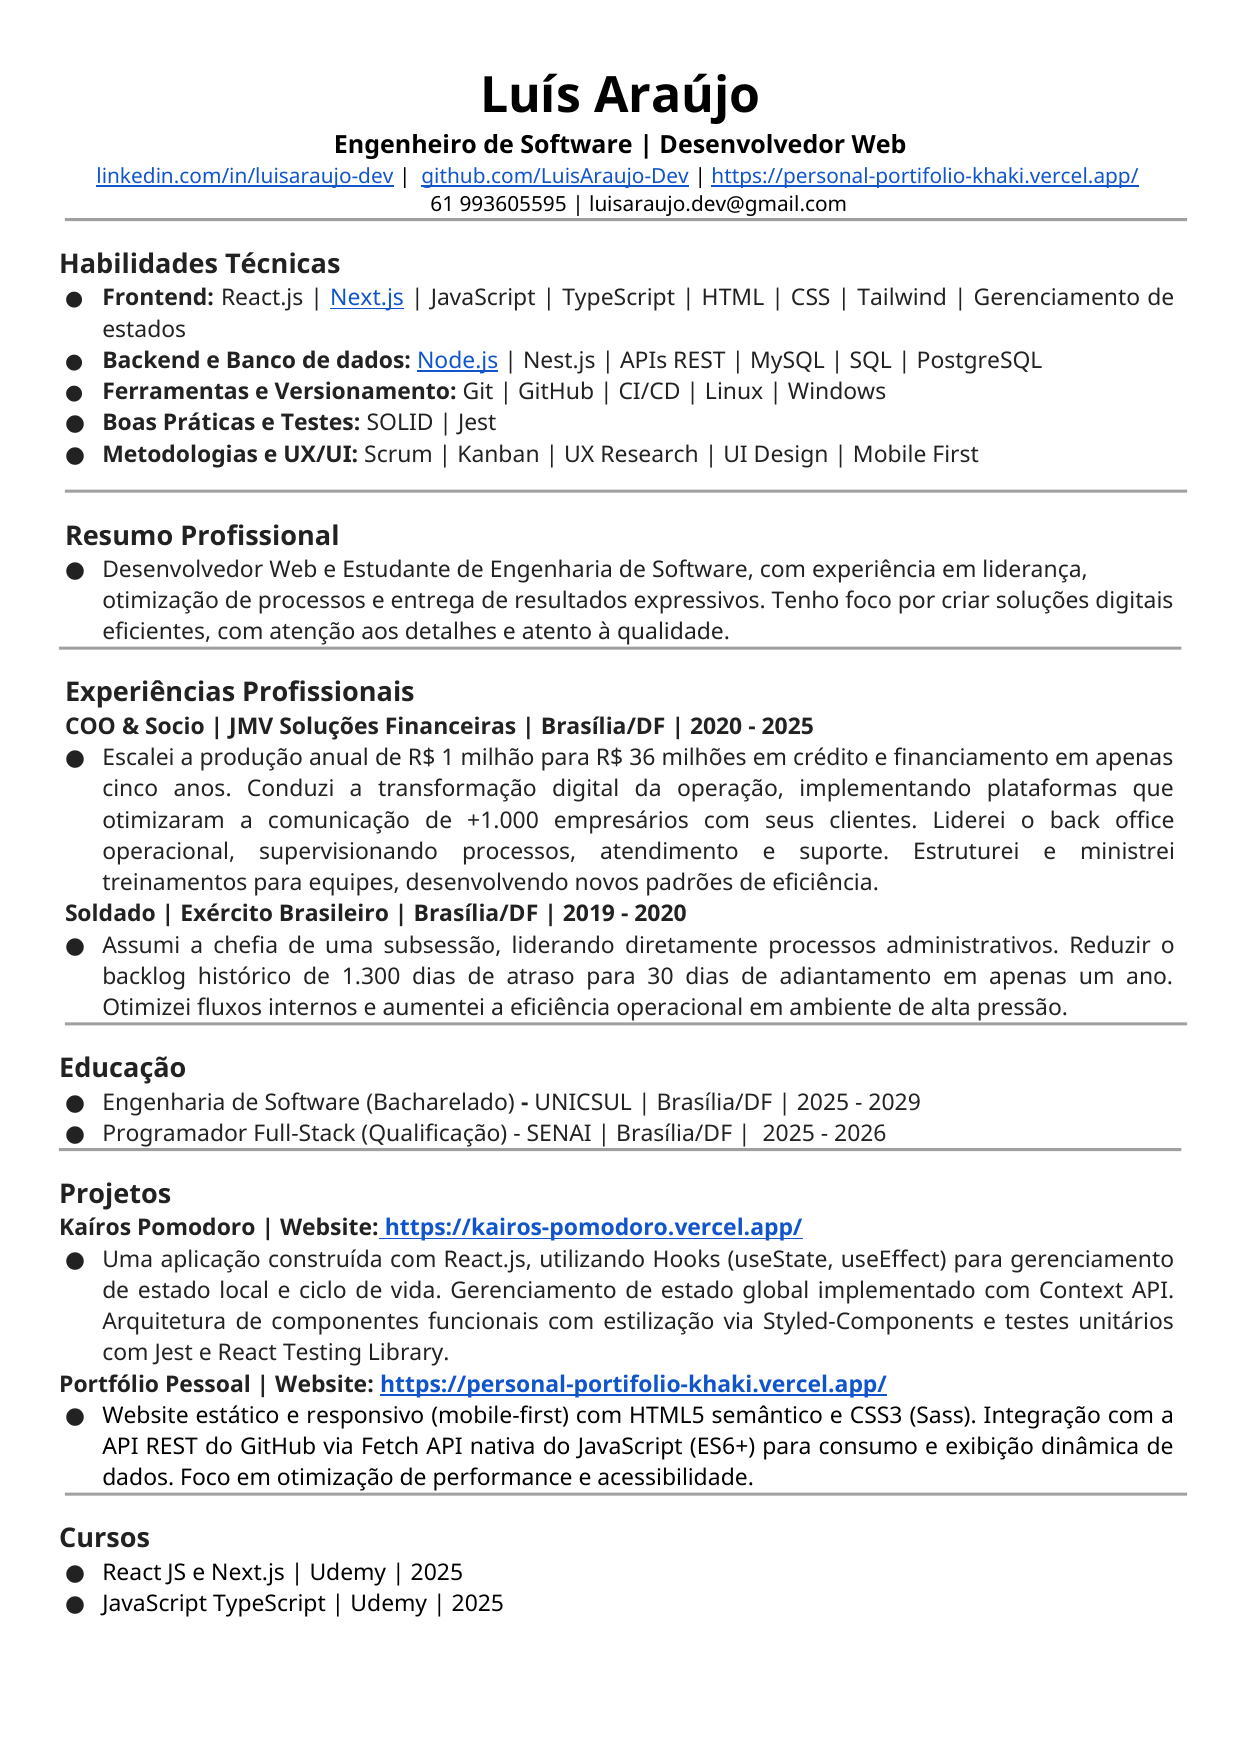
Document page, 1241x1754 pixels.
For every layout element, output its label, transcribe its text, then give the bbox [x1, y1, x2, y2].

list Programador Full-Stack (Qualificação) - SENAI | Brasília/DF | 2025 - 2026 [65, 1117, 1175, 1148]
text Engenheiro de Software | Desenvolvedor Web [65, 127, 1175, 161]
text Habilidades Técnicas [59, 244, 1181, 281]
text Portfólio Pessoal | Website: https://personal-portifolio-khaki.vercel.app/ [59, 1367, 1175, 1399]
list Assumi a chefia de uma subsessão, liderando diretamente processos administrativos. Reduzir o backlog histórico de 1.300 dias de atraso para 30 dias de adiantamento em apenas um ano. Otimizei fluxos internos e aumentei a eficiência operacional em ambiente de alta pressão. [65, 928, 1175, 1022]
text Cursos [59, 1519, 1175, 1556]
list Backend e Banco de dados: Node.js | Nest.js | APIs REST | MySQL | SQL | PostgreSQL [65, 344, 1175, 375]
list Website estático e responsivo (mobile-first) com HTML5 semântico e CSS3 (Sass). Integração com a API REST do GitHub via Fetch API nativa do JavaScript (ES6+) para consumo e exibição dinâmica de dados. Foco em otimização de performance e acessibilidade. [65, 1399, 1175, 1492]
list Ferramentas e Versionamento: Git | GitHub | CI/CD | Linux | Windows [65, 375, 1175, 406]
text Luís Araújo [65, 59, 1175, 127]
list Escalei a produção anual de R$ 1 milhão para R$ 36 milhões em crédito e financiamento em apenas cinco anos. Conduzi a transformação digital da operação, implementando plataformas que otimizaram a comunicação de +1.000 empresários com seus clientes. Liderei o back office operacional, supervisionando processos, atendimento e suporte. Estruturei e ministrei treinamentos para equipes, desenvolvendo novos padrões de eficiência. [65, 741, 1175, 897]
text Projetos [59, 1174, 1181, 1211]
list JavaScript TypeScript | Udemy | 2025 [65, 1587, 1175, 1618]
text COO & Socio | JMV Soluções Financeiras | Brasília/DF | 2020 - 2025 [65, 710, 1175, 741]
text Resumo Profissional [65, 516, 1175, 553]
list Metodologias e UX/UI: Scrum | Kanban | UX Research | UI Design | Mobile First [65, 437, 1175, 469]
text linkedin.com/in/luisaraujo-dev | github.com/LuisAraujo-Dev | https://personal-portifolio-khaki.vercel.app/ 61 993605595 | luisaraujo.dev@gmail.com [65, 161, 1175, 218]
text Educação [59, 1049, 1175, 1086]
list Frontend: React.js | Next.js | JavaScript | TypeScript | HTML | CSS | Tailwind | Gerenciamento de estados [65, 281, 1175, 344]
list Boas Práticas e Testes: SOLID | Jest [65, 406, 1175, 437]
text Soldado | Exército Brasileiro | Brasília/DF | 2019 - 2020 [65, 897, 1175, 928]
list Engenharia de Software (Bacharelado) - UNICSUL | Brasília/DF | 2025 - 2029 [65, 1086, 1175, 1117]
text Kaíros Pomodoro | Website: https://kairos-pomodoro.vercel.app/ [59, 1211, 1175, 1242]
list Uma aplicação construída com React.js, utilizando Hooks (useState, useEffect) para gerenciamento de estado local e ciclo de vida. Gerenciamento de estado global implementado com Context API. Arquitetura de componentes funcionais com estilização via Styled-Components e testes unitários com Jest e React Testing Library. [65, 1242, 1175, 1367]
list Desenvolvedor Web e Estudante de Engenharia de Software, com experiência em liderança, otimização de processos e entrega de resultados expressivos. Tenho foco por criar soluções digitais eficientes, com atenção aos detalhes e atento à qualidade. [65, 553, 1175, 646]
list React JS e Next.js | Udemy | 2025 [65, 1556, 1175, 1587]
text Experiências Profissionais [65, 673, 1175, 710]
